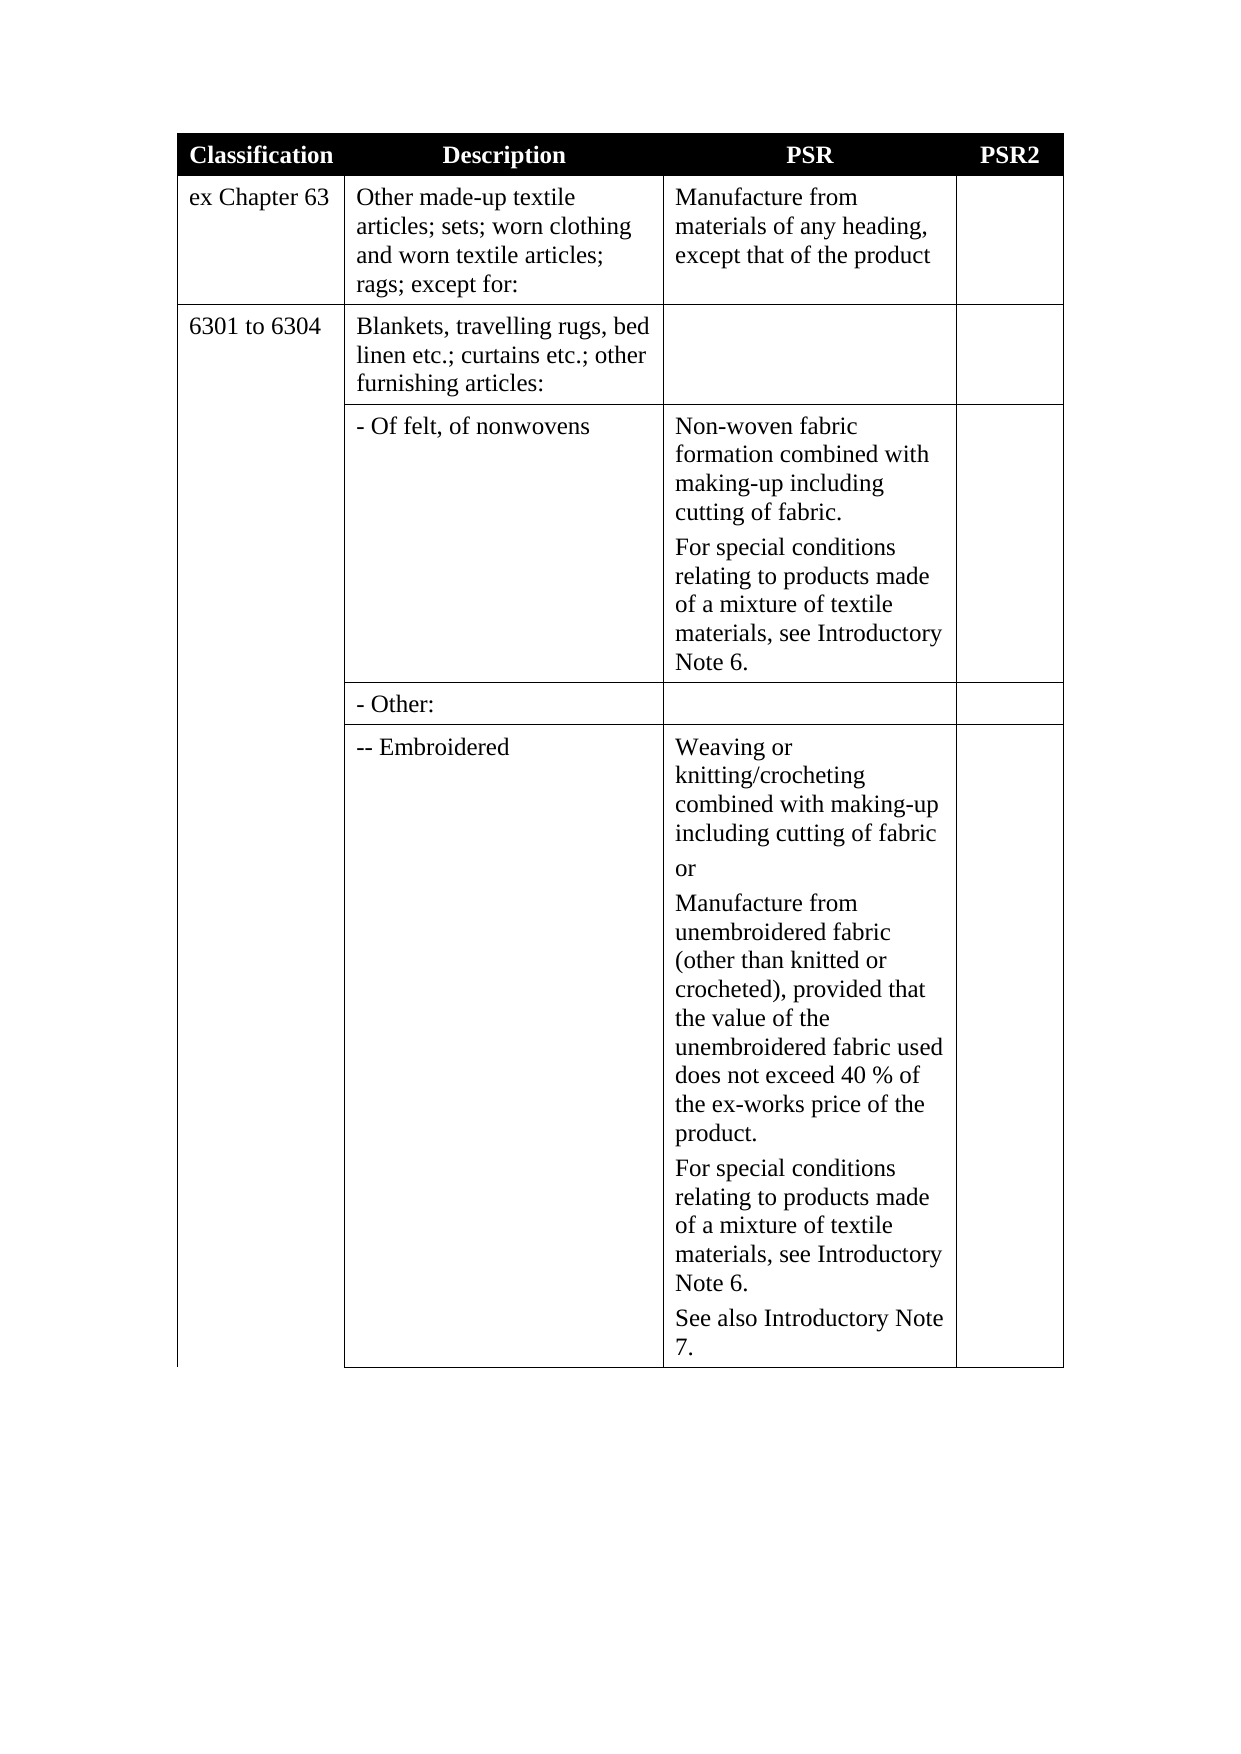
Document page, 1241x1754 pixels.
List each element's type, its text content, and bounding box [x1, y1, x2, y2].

table_cell Other made-up textile articles; sets; worn clothing and worn textile articles; rags; except for: [345, 176, 663, 304]
table_header PSR [664, 134, 956, 175]
table_cell [957, 725, 1063, 1367]
table_cell 6301 to 6304 [178, 305, 344, 1367]
table_cell - Of felt, of nonwovens [345, 405, 663, 682]
table_cell [957, 683, 1063, 724]
table_cell -- Embroidered [345, 725, 663, 1367]
table_cell [957, 305, 1063, 403]
table_cell [957, 176, 1063, 304]
table_cell Blankets, travelling rugs, bed linen etc.; curtains etc.; other furnishing articles: [345, 305, 663, 403]
table_cell Weaving or knitting/crocheting combined with making-up including cutting of fabric or Manufacture from unembroidered fabric (other than knitted or crocheted), provided that the value of the unembroidered fabric used does not exceed 40 % of the ex-works price of the product. For special conditions relating to products made of a mixture of textile materials, see Introductory Note 6. See also Introductory Note 7. [664, 725, 956, 1367]
table_cell - Other: [345, 683, 663, 724]
table_header Classification [178, 134, 344, 175]
table_cell Manufacture from materials of any heading, except that of the product [664, 176, 956, 304]
table_cell [664, 305, 956, 403]
table_cell [664, 683, 956, 724]
table_cell Non-woven fabric formation combined with making-up including cutting of fabric. For special conditions relating to products made of a mixture of textile materials, see Introductory Note 6. [664, 405, 956, 682]
table_cell [957, 405, 1063, 682]
table_cell ex Chapter 63 [178, 176, 344, 304]
table_header PSR2 [957, 134, 1063, 175]
table_header Description [345, 134, 663, 175]
